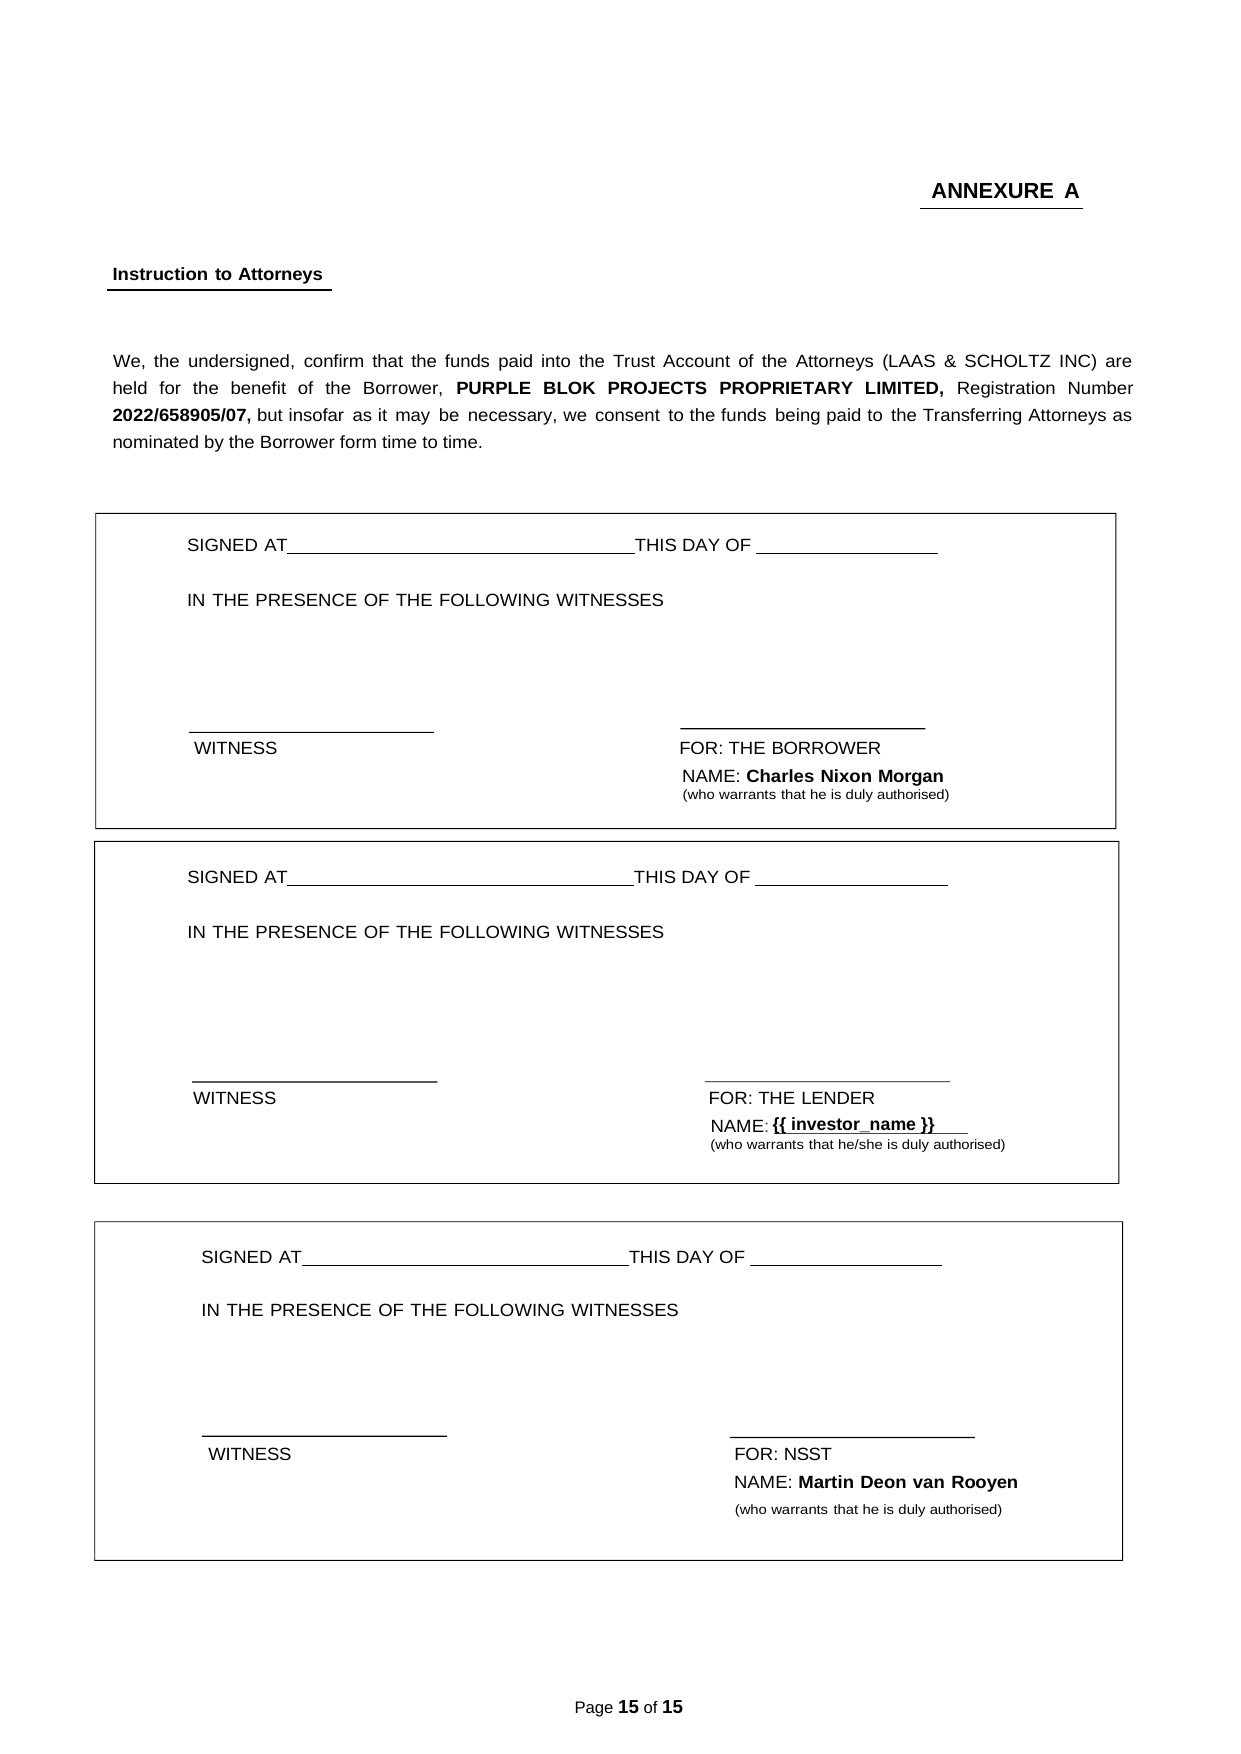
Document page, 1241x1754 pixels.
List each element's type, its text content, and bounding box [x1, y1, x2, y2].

subtitle Instruction to Attorneys [112, 263, 1161, 284]
subtitle ANNEXURE A [96, 178, 1081, 203]
text We, the undersigned, confirm that the funds paid into the Trust Account of the Attorneys (LAAS & SCHOLTZ INC) are held for the benefit of the Borrower, PURPLE BLOK PROJECTS PROPRIETARY LIMITED, Registration Number 2022/658905/07, but insofar as it may be necessary, we consent to the funds being paid to the Transferring Attorneys as nominated by the Borrower form time to time. [112, 351, 1133, 452]
